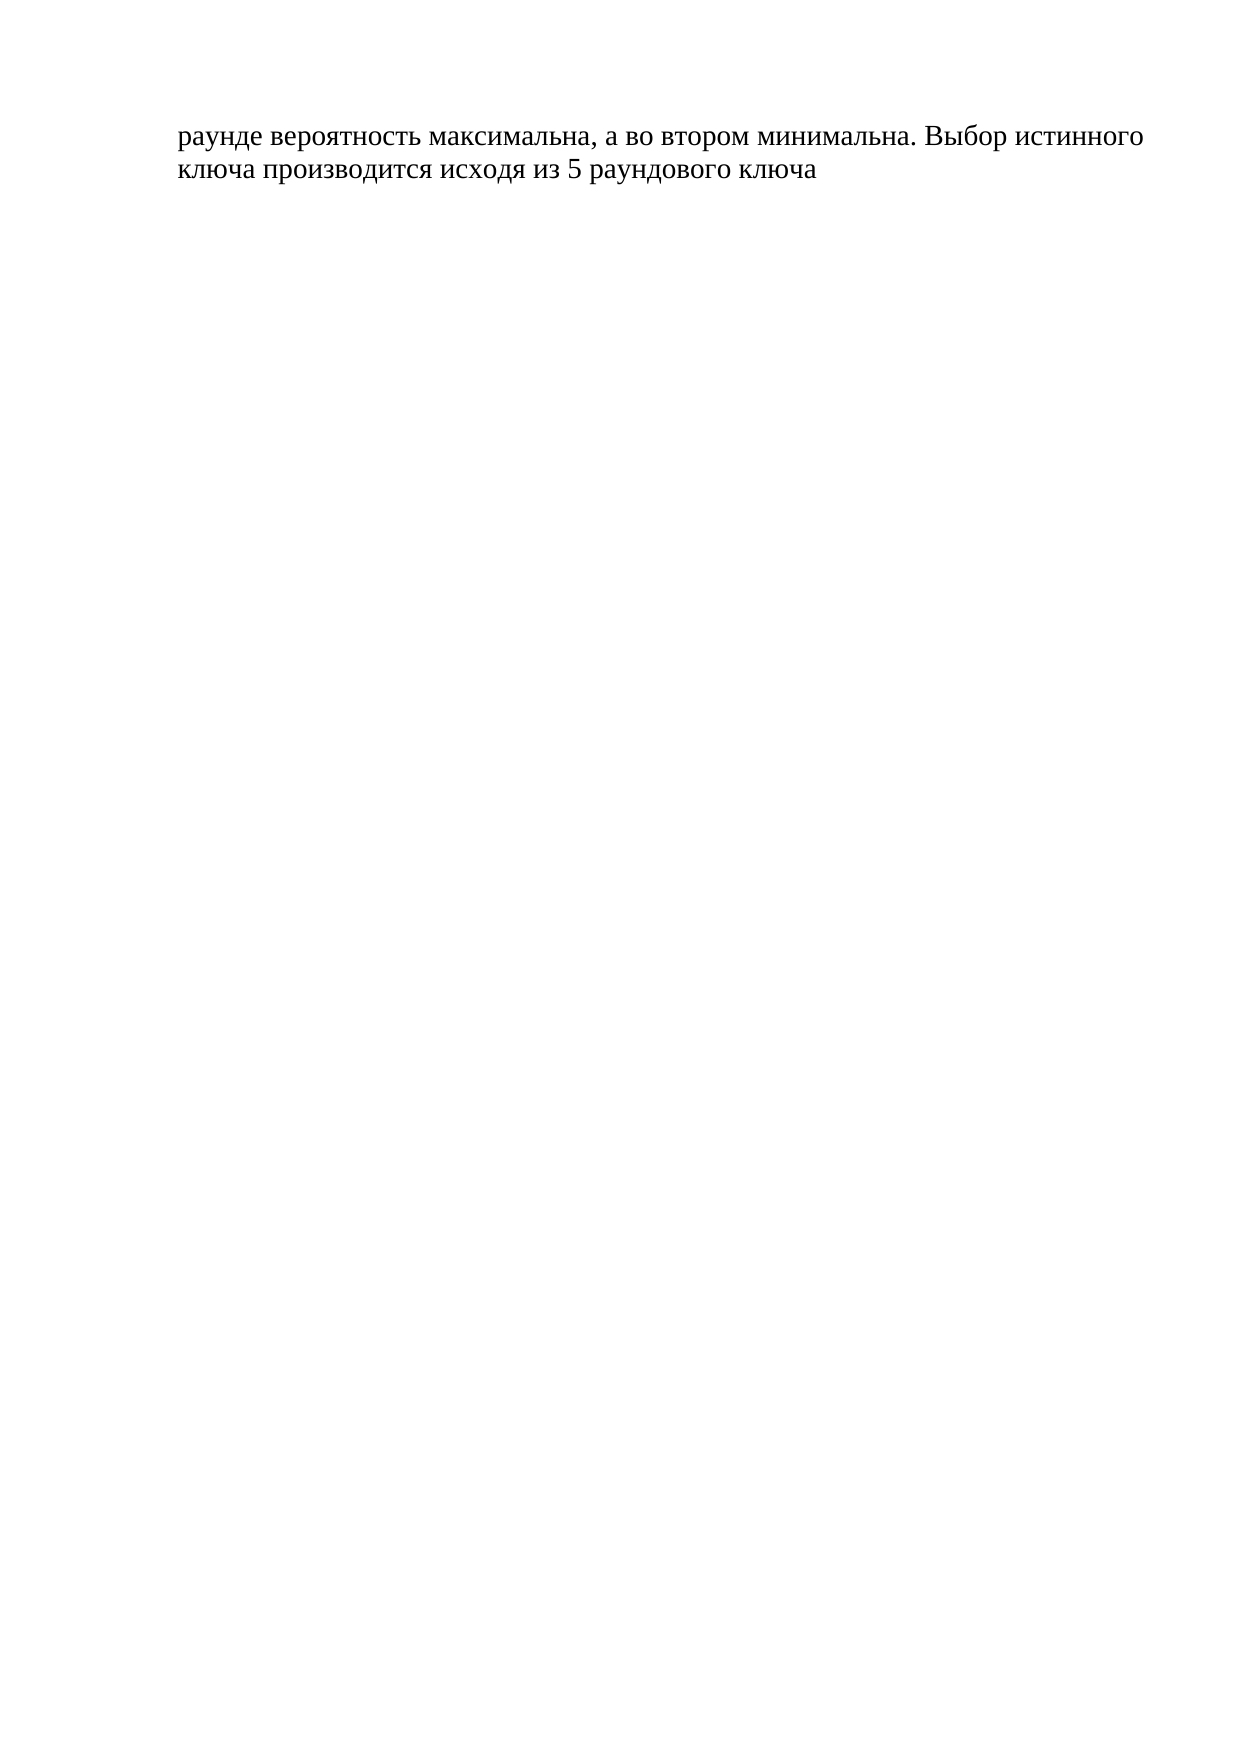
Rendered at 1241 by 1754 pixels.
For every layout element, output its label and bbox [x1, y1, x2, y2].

list [176, 118, 1152, 185]
